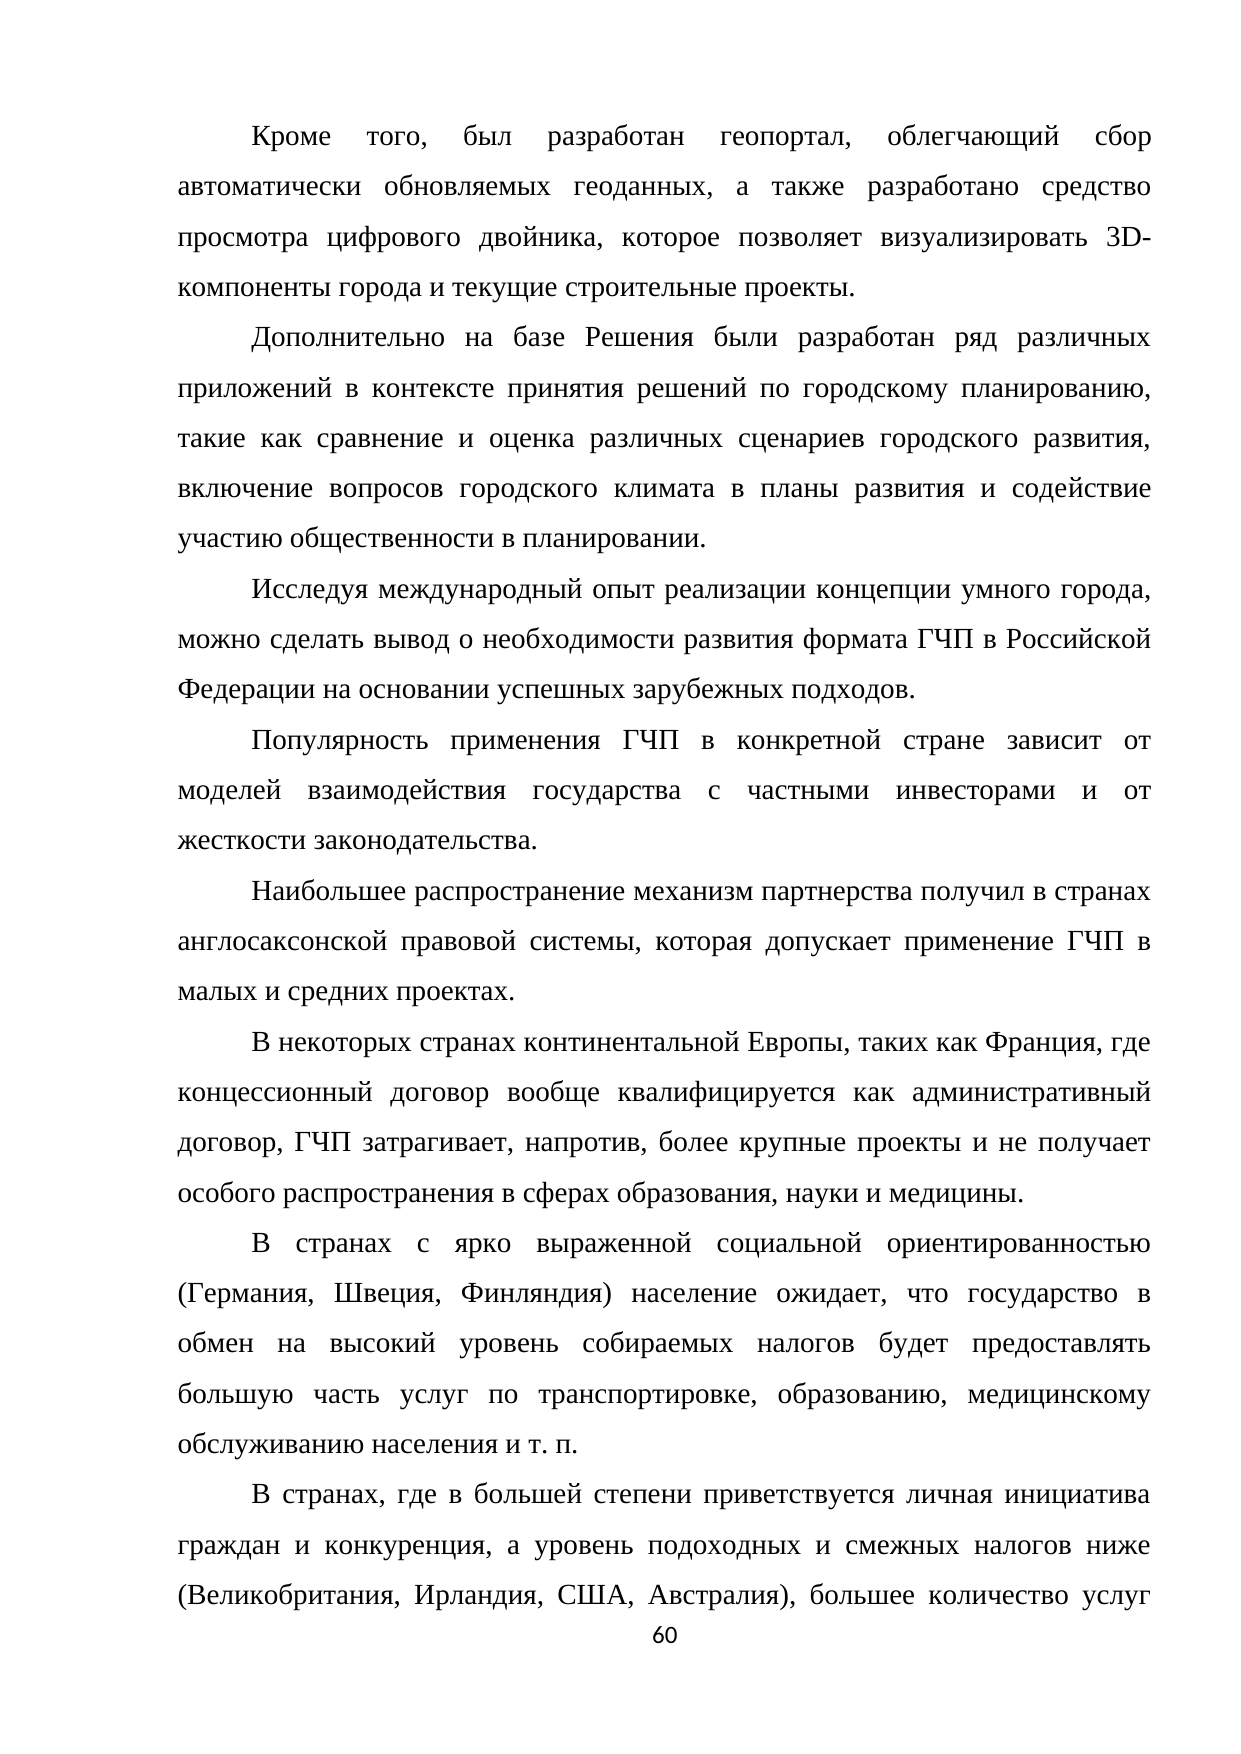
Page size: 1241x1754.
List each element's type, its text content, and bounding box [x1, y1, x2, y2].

text Наибольшее распространение механизм партнерства получил в странах англосаксонской правовой системы, которая допускает применение ГЧП в малых и средних проектах. [177, 873, 1152, 1007]
text Популярность применения ГЧП в конкретной стране зависит от моделей взаимодействия государства с частными инвесторами и от жесткости законодательства. [177, 722, 1152, 856]
text Исследуя международный опыт реализации концепции умного города, можно сделать вывод о необходимости развития формата ГЧП в Российской Федерации на основании успешных зарубежных подходов. [177, 571, 1152, 705]
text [177, 1477, 1152, 1611]
text В странах с ярко выраженной социальной ориентированностью (Германия, Швеция, Финляндия) население ожидает, что государство в обмен на высокий уровень собираемых налогов будет предоставлять большую часть услуг по транспортировке, образованию, медицинскому обслуживанию населения и т. п. [177, 1225, 1152, 1460]
text Дополнительно на базе Решения были разработан ряд различных приложений в контексте принятия решений по городскому планированию, такие как сравнение и оценка различных сценариев городского развития, включение вопросов городского климата в планы развития и содействие участию общественности в планировании. [177, 319, 1152, 554]
text Кроме того, был разработан геопортал, облегчающий сбор автоматически обновляемых геоданных, а также разработано средство просмотра цифрового двойника, которое позволяет визуализировать 3D-компоненты города и текущие строительные проекты. [177, 118, 1152, 303]
text В некоторых странах континентальной Европы, таких как Франция, где концессионный договор вообще квалифицируется как административный договор, ГЧП затрагивает, напротив, более крупные проекты и не получает особого распространения в сферах образования, науки и медицины. [177, 1024, 1152, 1208]
